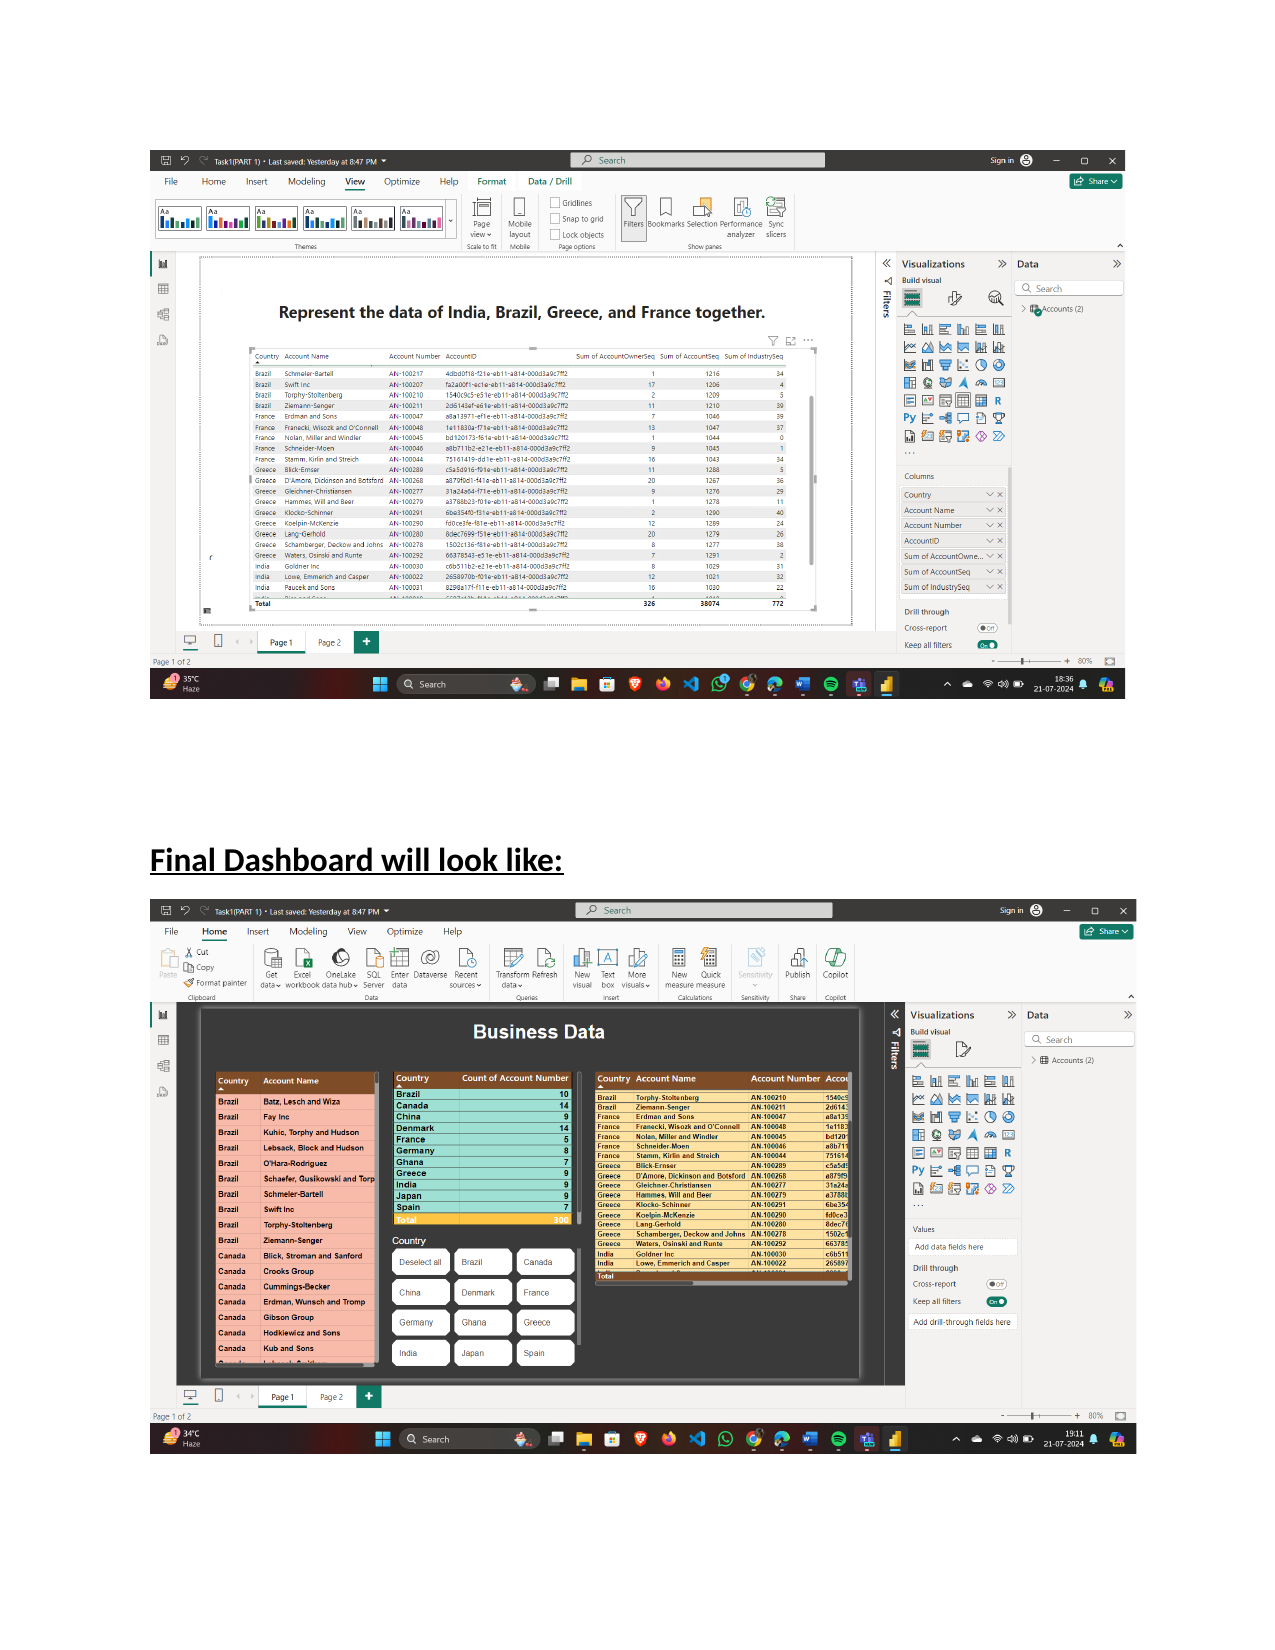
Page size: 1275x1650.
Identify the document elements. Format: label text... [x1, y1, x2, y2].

text Final Dashboard will look like: [150, 838, 1125, 879]
picture [150, 899, 1137, 1454]
picture [150, 150, 1125, 699]
